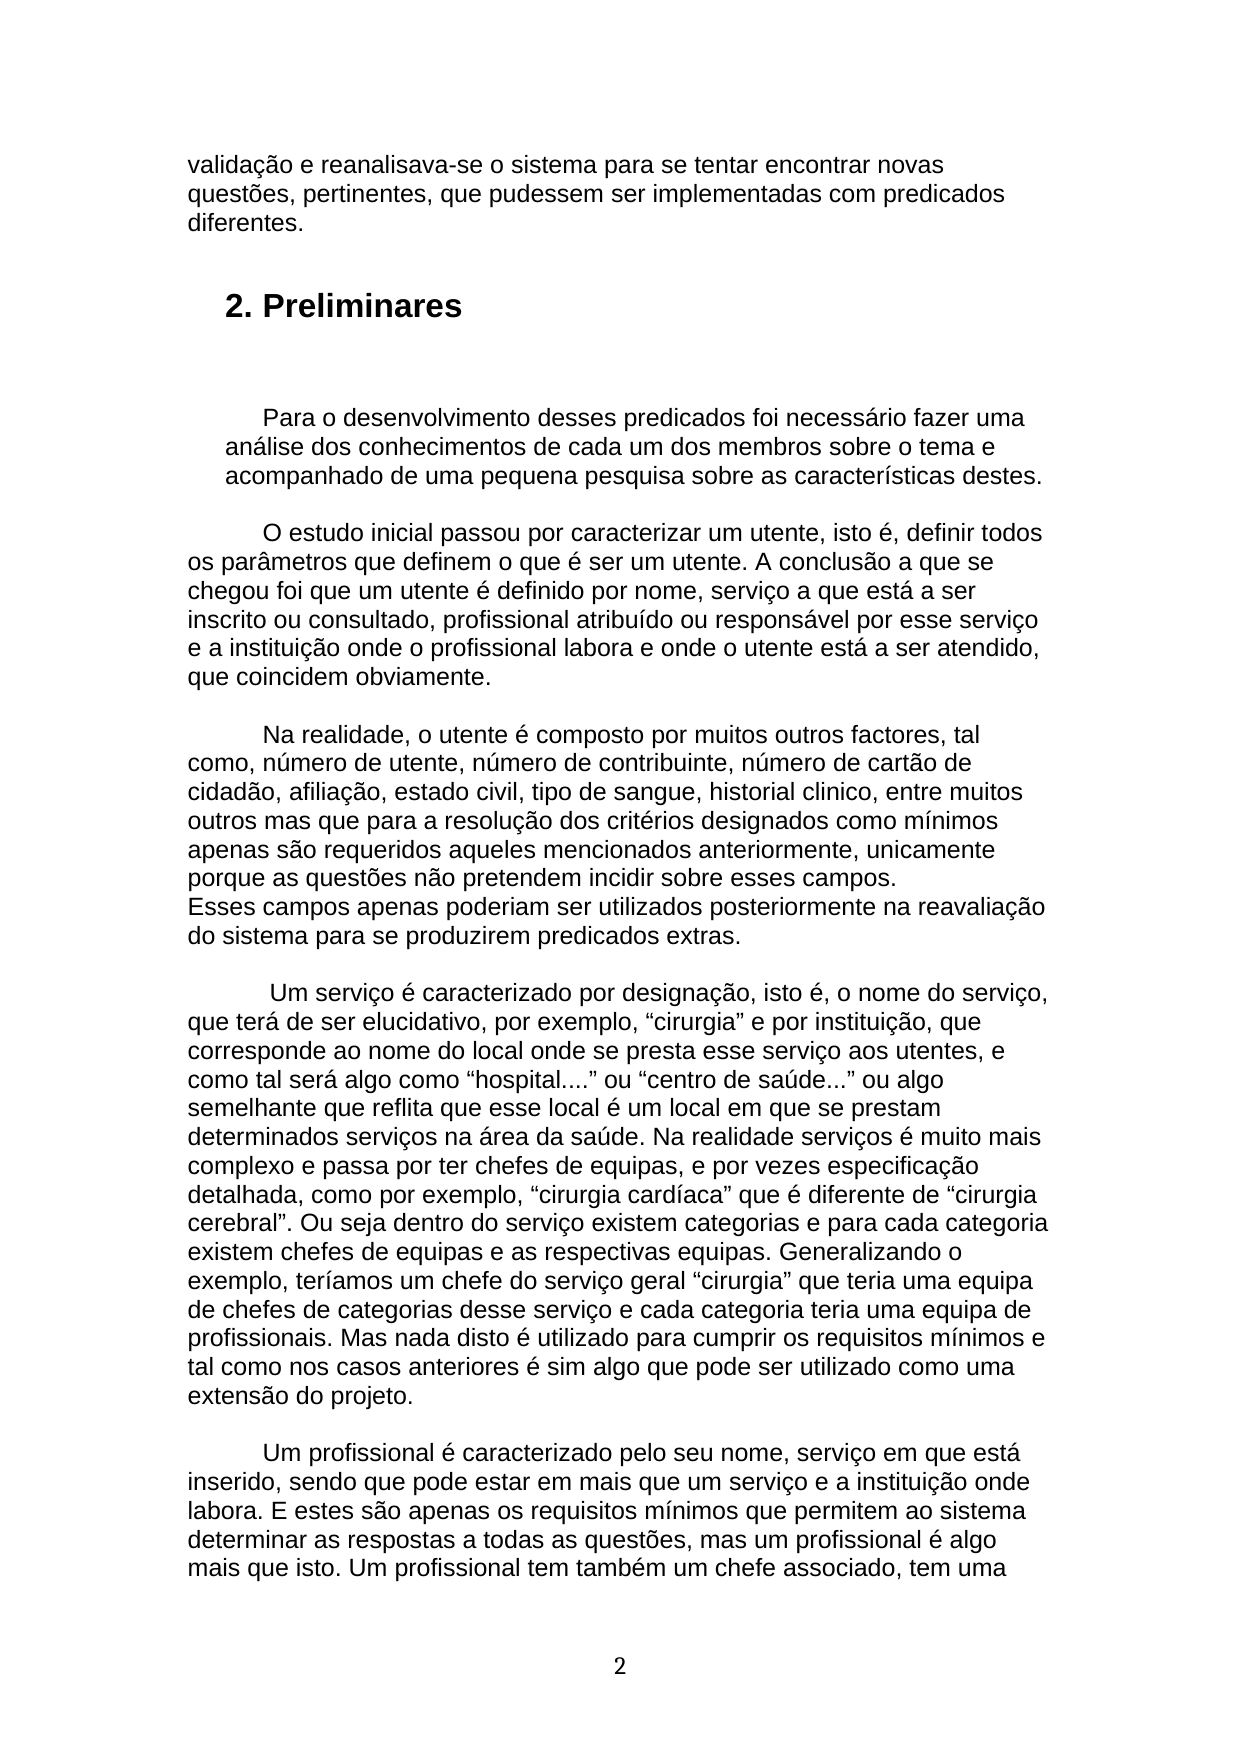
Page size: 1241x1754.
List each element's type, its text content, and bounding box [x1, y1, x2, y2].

text Um serviço é caracterizado por designação, isto é, o nome do serviço, que terá de ser elucidativo, por exemplo, “cirurgia” e por instituição, que corresponde ao nome do local onde se presta esse serviço aos utentes, e como tal será algo como “hospital....” ou “centro de saúde...” ou algo semelhante que reflita que esse local é um local em que se prestam determinados serviços na área da saúde. Na realidade serviços é muito mais complexo e passa por ter chefes de equipas, e por vezes especificação detalhada, como por exemplo, “cirurgia cardíaca” que é diferente de “cirurgia cerebral”. Ou seja dentro do serviço existem categorias e para cada categoria existem chefes de equipas e as respectivas equipas. Generalizando o exemplo, teríamos um chefe do serviço geral “cirurgia” que teria uma equipa de chefes de categorias desse serviço e cada categoria teria uma equipa de profissionais. Mas nada disto é utilizado para cumprir os requisitos mínimos e tal como nos casos anteriores é sim algo que pode ser utilizado como uma extensão do projeto. [187, 978, 1053, 1410]
text O estudo inicial passou por caracterizar um utente, isto é, definir todos os parâmetros que definem o que é ser um utente. A conclusão a que se chegou foi que um utente é definido por nome, serviço a que está a ser inscrito ou consultado, profissional atribuído ou responsável por esse serviço e a instituição onde o profissional labora e onde o utente está a ser atendido, que coincidem obviamente. [187, 518, 1053, 691]
subtitle Para o desenvolvimento desses predicados foi necessário fazer uma análise dos conhecimentos de cada um dos membros sobre o tema e acompanhado de uma pequena pesquisa sobre as características destes. [225, 403, 1053, 490]
subtitle Preliminares [225, 286, 1053, 325]
text Esses campos apenas poderiam ser utilizados posteriormente na reavaliação do sistema para se produzirem predicados extras. [187, 892, 1053, 950]
text Na realidade, o utente é composto por muitos outros factores, tal como, número de utente, número de contribuinte, número de cartão de cidadão, afiliação, estado civil, tipo de sangue, historial clinico, entre muitos outros mas que para a resolução dos critérios designados como mínimos apenas são requeridos aqueles mencionados anteriormente, unicamente porque as questões não pretendem incidir sobre esses campos. [187, 720, 1053, 892]
